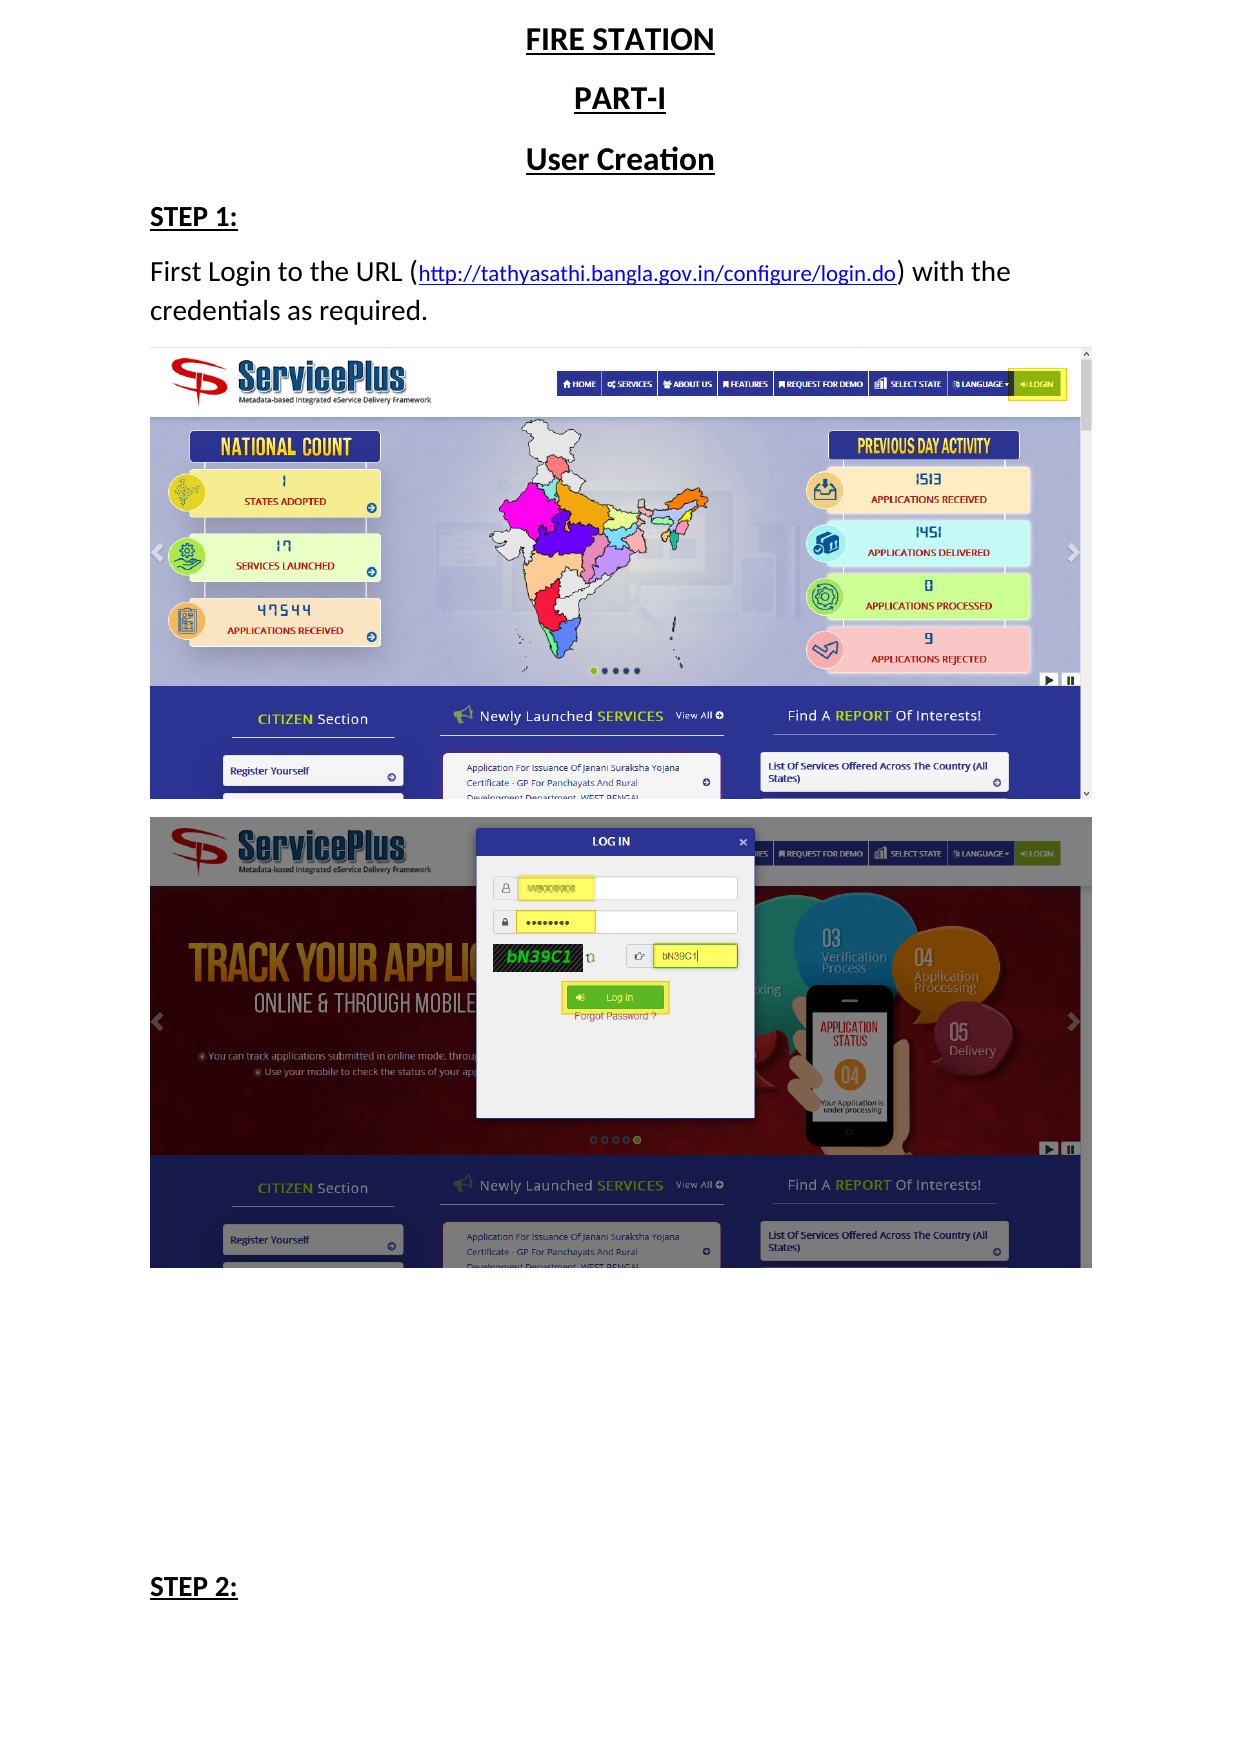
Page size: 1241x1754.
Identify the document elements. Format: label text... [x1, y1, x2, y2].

text STEP 1: [150, 198, 1090, 234]
picture [150, 347, 1092, 799]
text PART-I [150, 77, 1090, 118]
picture [150, 817, 1092, 1268]
text First Login to the URL (http://tathyasathi.bangla.gov.in/configure/login.do) with the credentials as required. [150, 253, 1090, 328]
text STEP 2: [150, 1568, 1090, 1603]
text User Creation [150, 138, 1090, 178]
